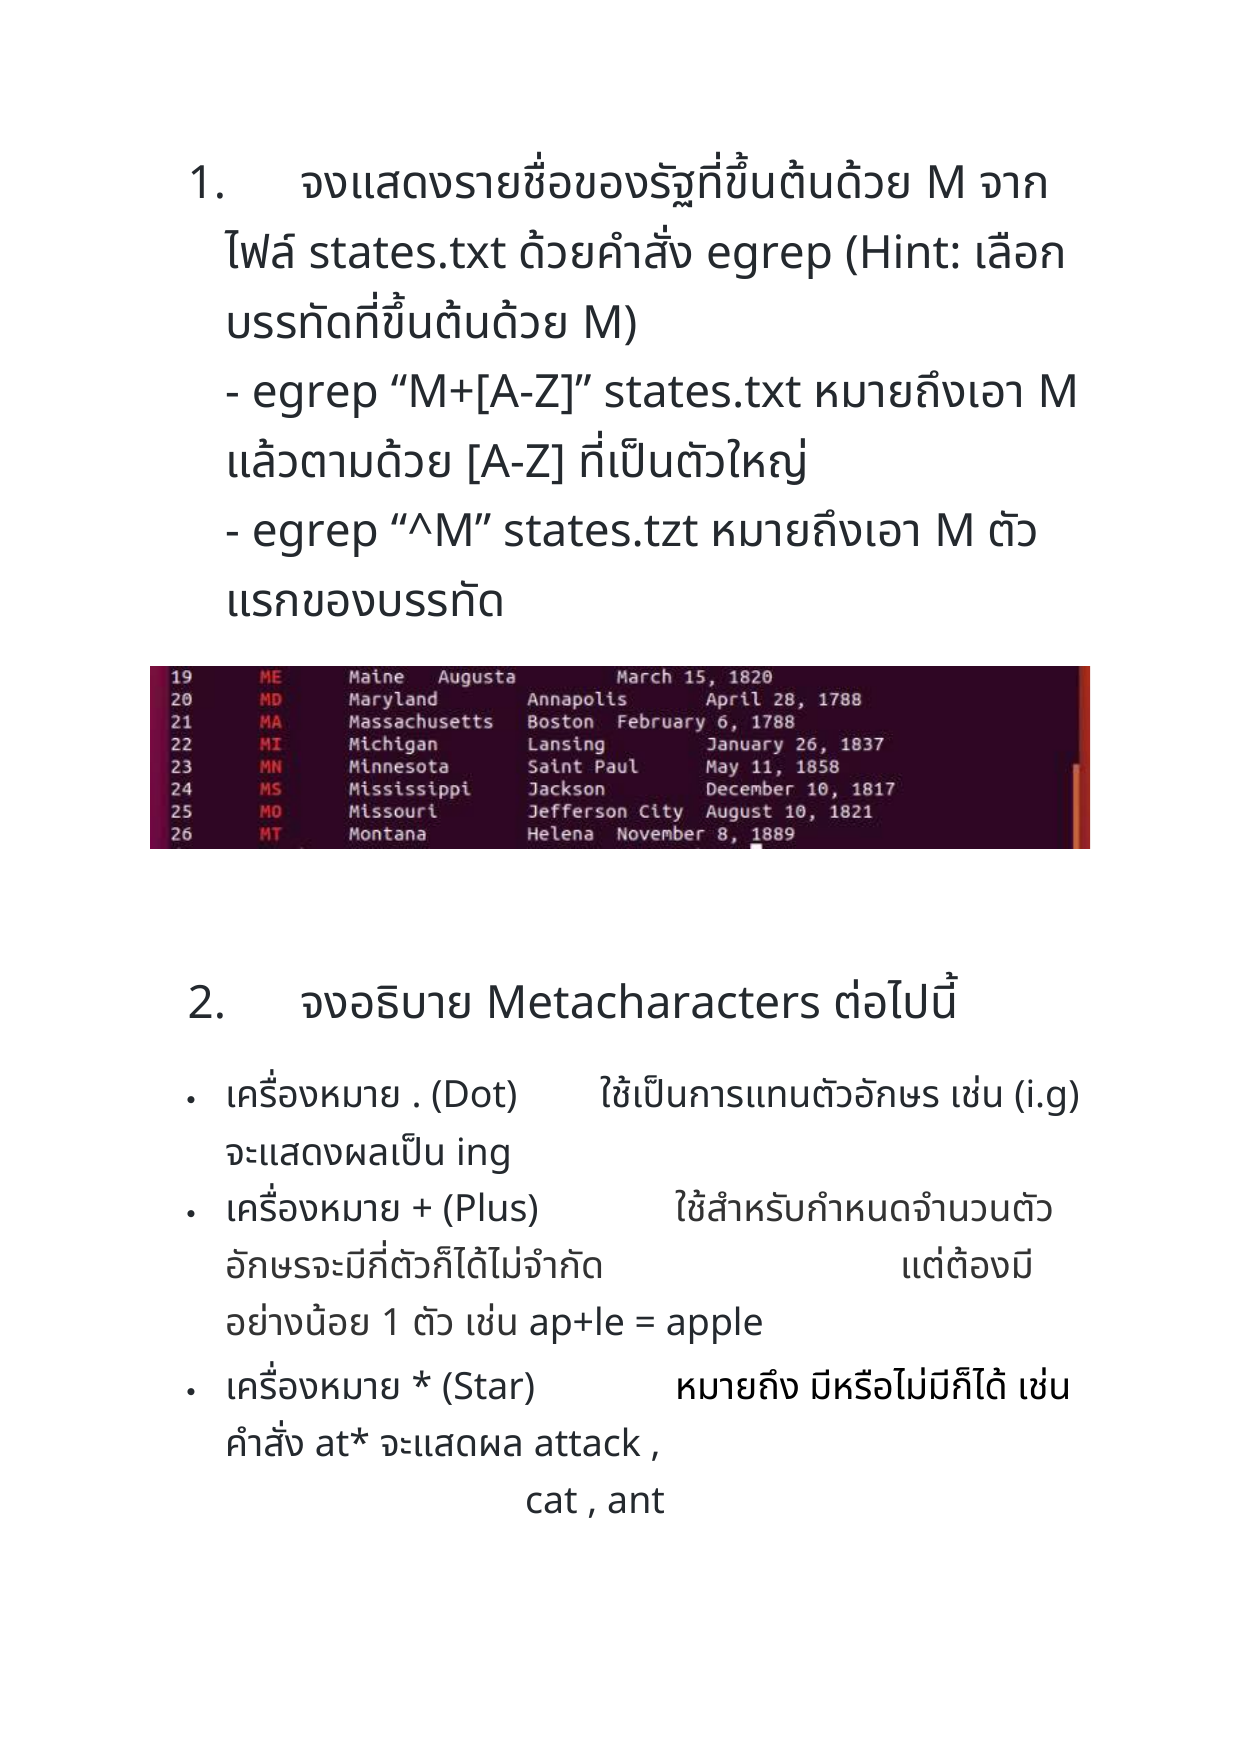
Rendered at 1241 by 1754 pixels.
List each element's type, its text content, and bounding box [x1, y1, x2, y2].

list เครื่องหมาย . (Dot) ใช้เป็นการแทนตัวอักษร เช่น (i.g) จะแสดงผลเป็น ing [187, 1068, 1090, 1182]
list เครื่องหมาย + (Plus) ใช้สำหรับกำหนดจำนวนตัวอักษรจะมีกี่ตัวก็ได้ไม่จำกัด แต่ต้องมีอย่างน้อย 1 ตัว เช่น ap+le = apple [187, 1182, 1090, 1353]
list เครื่องหมาย * (Star) หมายถึง มีหรือไม่มีก็ได้ เช่น คำสั่ง at* จะแสดผล attack , cat , ant [187, 1359, 1090, 1524]
picture [150, 666, 1091, 849]
list จงอธิบาย Metacharacters ต่อไปนี้ [187, 969, 1090, 1039]
list จงแสดงรายชื่อของรัฐที่ขึ้นต้นด้วย M จากไฟล์ states.txt ด้วยคำสั่ง egrep (Hint: เลือกบรรทัดที่ขึ้นต้นด้วย M) - egrep “M+[A-Z]” states.txt หมายถึงเอา M แล้วตามด้วย [A-Z] ที่เป็นตัวใหญ่ - egrep “^M” states.tzt หมายถึงเอา M ตัวแรกของบรรทัด [187, 150, 1090, 637]
